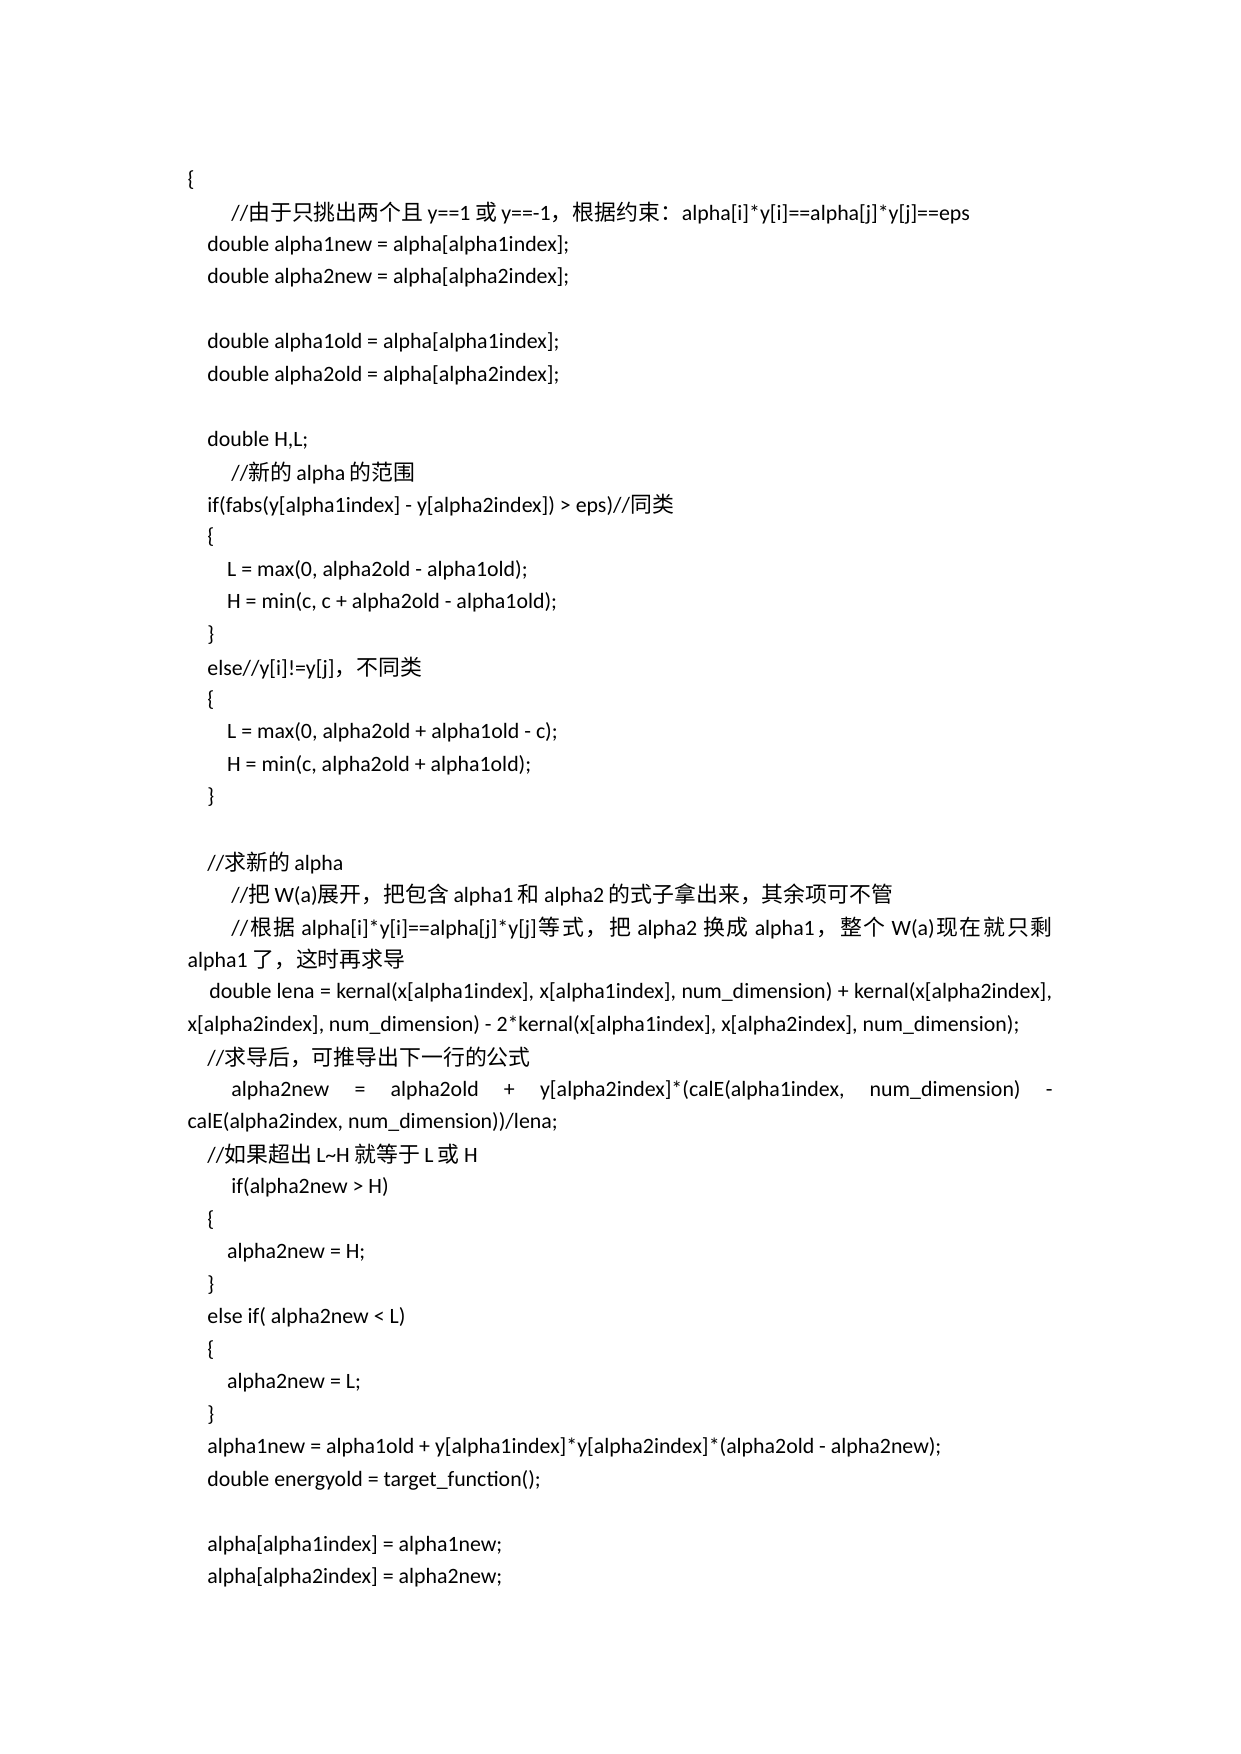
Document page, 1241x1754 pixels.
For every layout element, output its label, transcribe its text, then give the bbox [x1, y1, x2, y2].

text alpha2new = L; [187, 1364, 1053, 1397]
text //如果超出L~H就等于L或H [187, 1137, 1053, 1169]
text double alpha2new = alpha[alpha2index]; [187, 259, 1053, 292]
text { [187, 1332, 1053, 1364]
text } [187, 1267, 1053, 1299]
text } [187, 1397, 1053, 1429]
text H = min(c, alpha2old + alpha1old); [187, 747, 1053, 779]
text } [187, 617, 1053, 649]
text alpha1new = alpha1old + y[alpha1index]*y[alpha2index]*(alpha2old - alpha2new); [187, 1429, 1053, 1462]
text //求导后，可推导出下一行的公式 [187, 1039, 1053, 1072]
text { [187, 519, 1053, 552]
text { [187, 682, 1053, 714]
text { [187, 1202, 1053, 1234]
text //根据alpha[i]*y[i]==alpha[j]*y[j]等式，把alpha2换成alpha1，整个W(a)现在就只剩alpha1了，这时再求导 [187, 909, 1053, 974]
text alpha2new = alpha2old + y[alpha2index]*(calE(alpha1index, num_dimension) - calE(alpha2index, num_dimension))/lena; [187, 1072, 1053, 1137]
text H = min(c, c + alpha2old - alpha1old); [187, 584, 1053, 617]
text if(alpha2new > H) [187, 1169, 1053, 1202]
text if(fabs(y[alpha1index] - y[alpha2index]) > eps)//同类 [187, 487, 1053, 519]
text double lena = kernal(x[alpha1index], x[alpha1index], num_dimension) + kernal(x[alpha2index], x[alpha2index], num_dimension) - 2*kernal(x[alpha1index], x[alpha2index], num_dimension); [187, 974, 1053, 1039]
text //求新的alpha [187, 844, 1053, 877]
text L = max(0, alpha2old - alpha1old); [187, 552, 1053, 584]
text double alpha2old = alpha[alpha2index]; [187, 357, 1053, 389]
text else//y[i]!=y[j]，不同类 [187, 649, 1053, 682]
text { [187, 162, 1053, 194]
text } [187, 779, 1053, 812]
text double alpha1new = alpha[alpha1index]; [187, 227, 1053, 259]
text double energyold = target_function(); [187, 1462, 1053, 1494]
text alpha2new = H; [187, 1234, 1053, 1267]
text double H,L; [187, 422, 1053, 454]
text double alpha1old = alpha[alpha1index]; [187, 324, 1053, 357]
text //新的alpha的范围 [187, 454, 1053, 487]
text //由于只挑出两个且y==1或y==-1，根据约束：alpha[i]*y[i]==alpha[j]*y[j]==eps [187, 194, 1053, 227]
text alpha[alpha1index] = alpha1new; [187, 1527, 1053, 1559]
text alpha[alpha2index] = alpha2new; [187, 1559, 1053, 1592]
text //把W(a)展开，把包含alpha1和alpha2的式子拿出来，其余项可不管 [187, 877, 1053, 909]
text else if( alpha2new < L) [187, 1299, 1053, 1332]
text L = max(0, alpha2old + alpha1old - c); [187, 714, 1053, 747]
